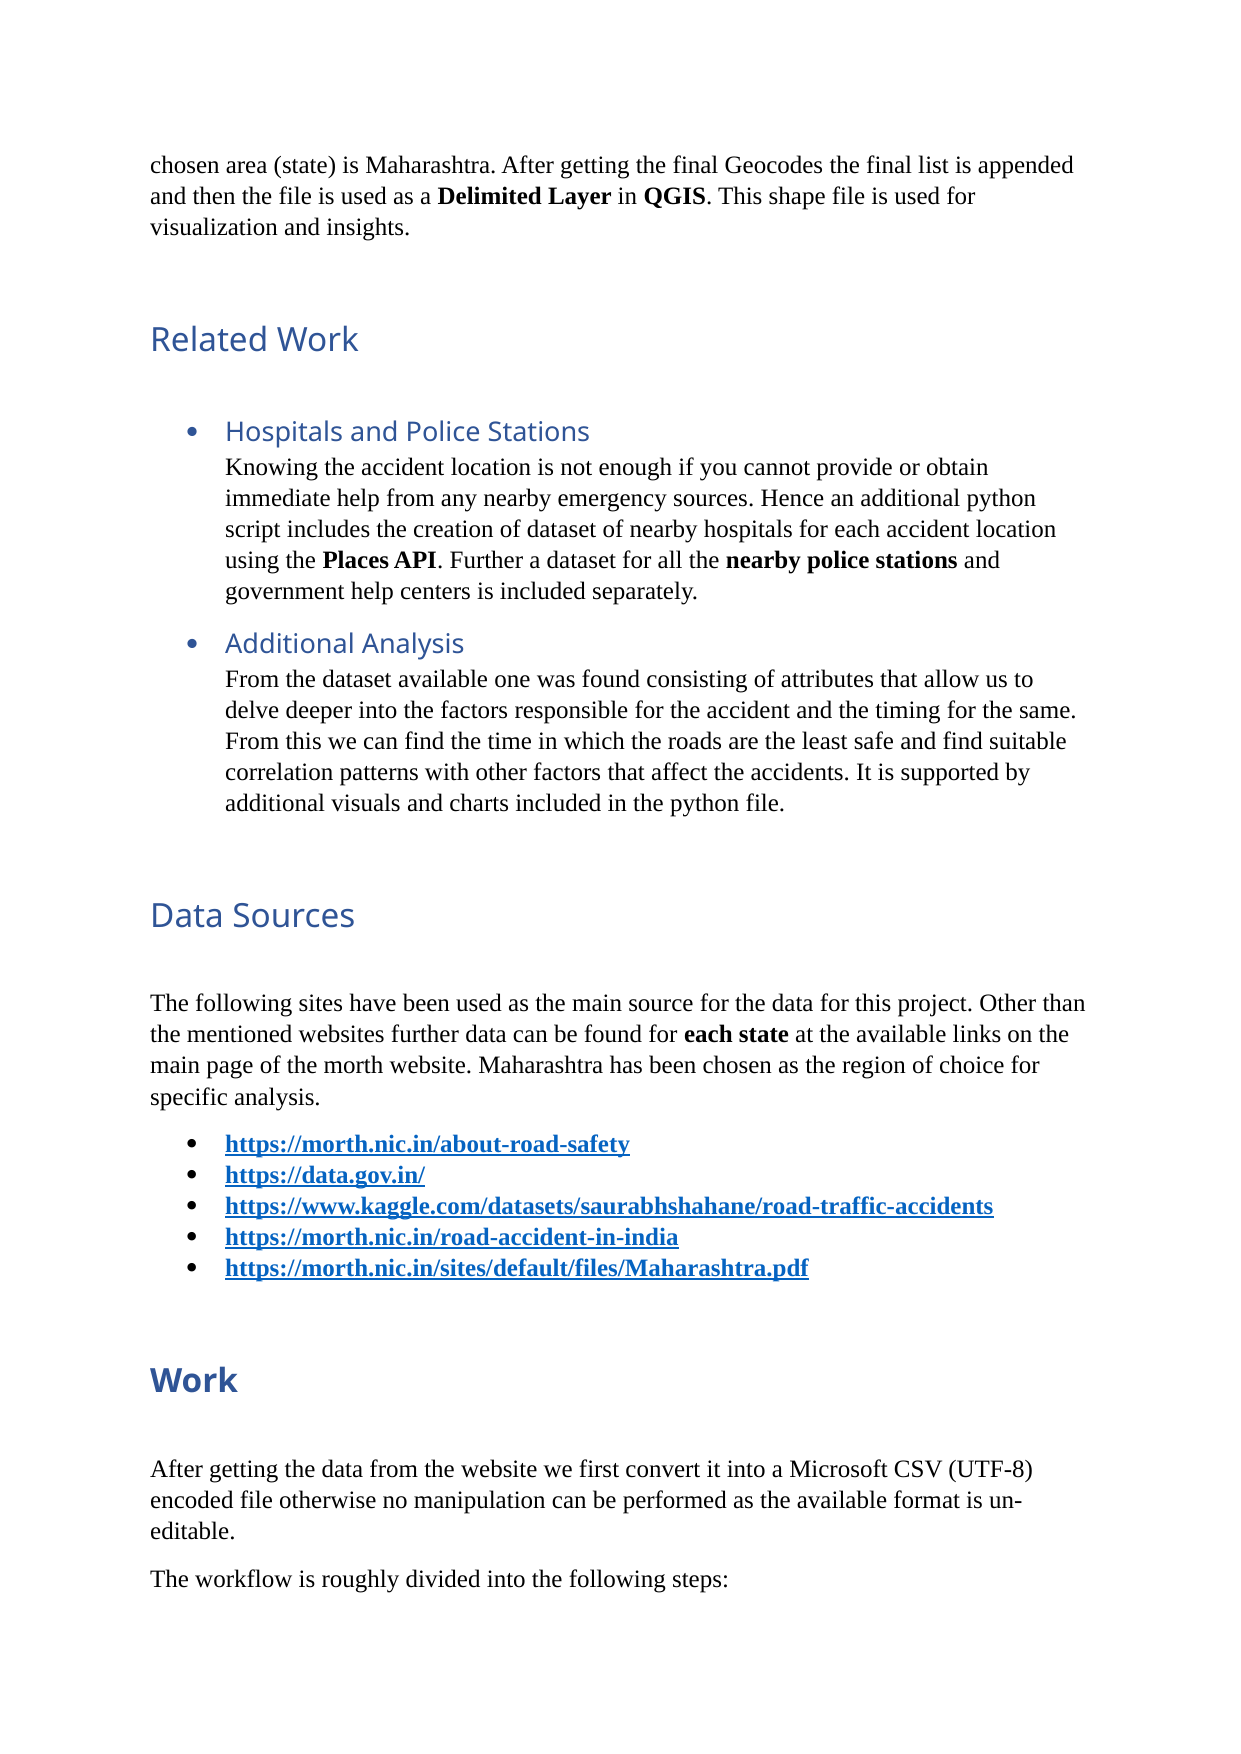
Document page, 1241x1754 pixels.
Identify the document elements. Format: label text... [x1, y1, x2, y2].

subtitle Hospitals and Police Stations [187, 412, 1090, 449]
subtitle Work [150, 1357, 1090, 1403]
subtitle Related Work [150, 316, 1090, 361]
list https://morth.nic.in/about-road-safety [187, 1129, 1090, 1158]
list https://morth.nic.in/sites/default/files/Maharashtra.pdf [187, 1253, 1090, 1282]
text From the dataset available one was found consisting of attributes that allow us to delve deeper into the factors responsible for the accident and the timing for the same. From this we can find the time in which the roads are the least safe and find suitable correlation patterns with other factors that affect the accidents. It is supported by additional visuals and charts included in the python file. [225, 664, 1090, 817]
text Knowing the accident location is not enough if you cannot provide or obtain immediate help from any nearby emergency sources. Hence an additional python script includes the creation of dataset of nearby hospitals for each accident location using the Places API. Further a dataset for all the nearby police stations and government help centers is included separately. [225, 452, 1090, 605]
list https://data.gov.in/ [187, 1160, 1090, 1189]
list https://www.kaggle.com/datasets/saurabhshahane/road-traffic-accidents [187, 1191, 1090, 1220]
subtitle Additional Analysis [187, 624, 1090, 661]
text After getting the data from the website we first convert it into a Microsoft CSV (UTF-8) encoded file otherwise no manipulation can be performed as the available format is un-editable. [150, 1454, 1090, 1545]
list https://morth.nic.in/road-accident-in-india [187, 1222, 1090, 1251]
text The workflow is roughly divided into the following steps: [150, 1564, 1090, 1592]
subtitle Data Sources [150, 892, 1090, 937]
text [150, 150, 1090, 241]
text The following sites have been used as the main source for the data for this project. Other than the mentioned websites further data can be found for each state at the available links on the main page of the morth website. Maharashtra has been chosen as the region of choice for specific analysis. [150, 988, 1090, 1110]
